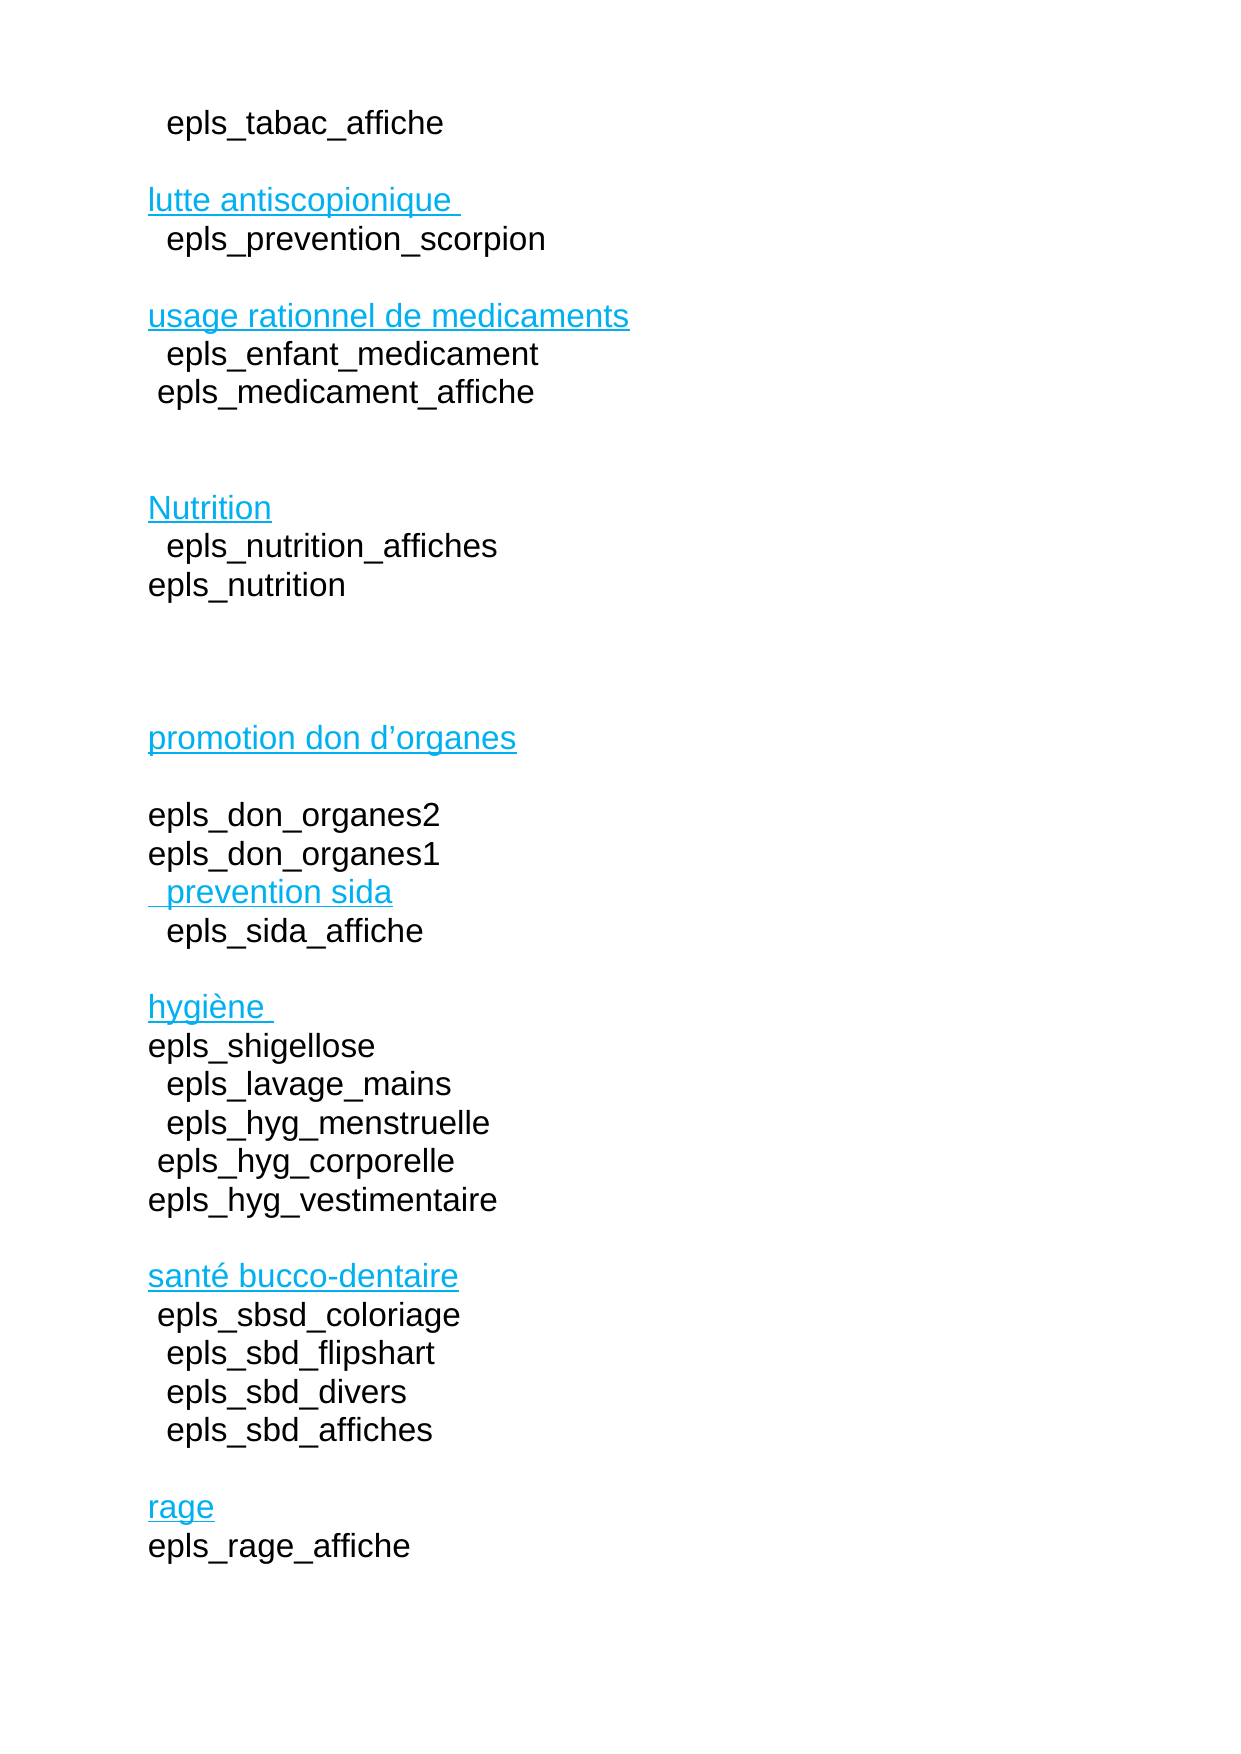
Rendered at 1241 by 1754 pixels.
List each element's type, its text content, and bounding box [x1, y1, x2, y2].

text epls_don_organes1 [148, 834, 1093, 872]
text epls_nutrition [148, 565, 1093, 603]
text epls_lavage_mains [148, 1064, 1093, 1103]
text epls_hyg_vestimentaire [148, 1180, 1093, 1218]
text epls_tabac_affiche [148, 103, 1093, 142]
text promotion don d’organes [148, 718, 1093, 757]
text hygiène [148, 987, 1093, 1026]
text prevention sida [148, 872, 1093, 911]
text epls_sida_affiche [148, 911, 1093, 949]
text epls_enfant_medicament [148, 334, 1093, 372]
text epls_rage_affiche [148, 1526, 1093, 1564]
text lutte antiscopionique [148, 180, 1093, 219]
text epls_nutrition_affiches [148, 526, 1093, 565]
text epls_sbd_affiches [148, 1410, 1093, 1449]
text epls_don_organes2 [148, 795, 1093, 834]
text usage rationnel de medicaments [148, 296, 1093, 334]
text epls_sbd_flipshart [148, 1333, 1093, 1372]
text rage [148, 1487, 1093, 1526]
text santé bucco-dentaire [148, 1257, 1093, 1295]
text epls_hyg_menstruelle [148, 1103, 1093, 1141]
text epls_hyg_corporelle [148, 1141, 1093, 1180]
text Nutrition [148, 488, 1093, 526]
text epls_medicament_affiche [148, 372, 1093, 411]
text epls_sbd_divers [148, 1372, 1093, 1410]
text epls_shigellose [148, 1026, 1093, 1064]
text epls_prevention_scorpion [148, 219, 1093, 257]
text epls_sbsd_coloriage [148, 1295, 1093, 1333]
